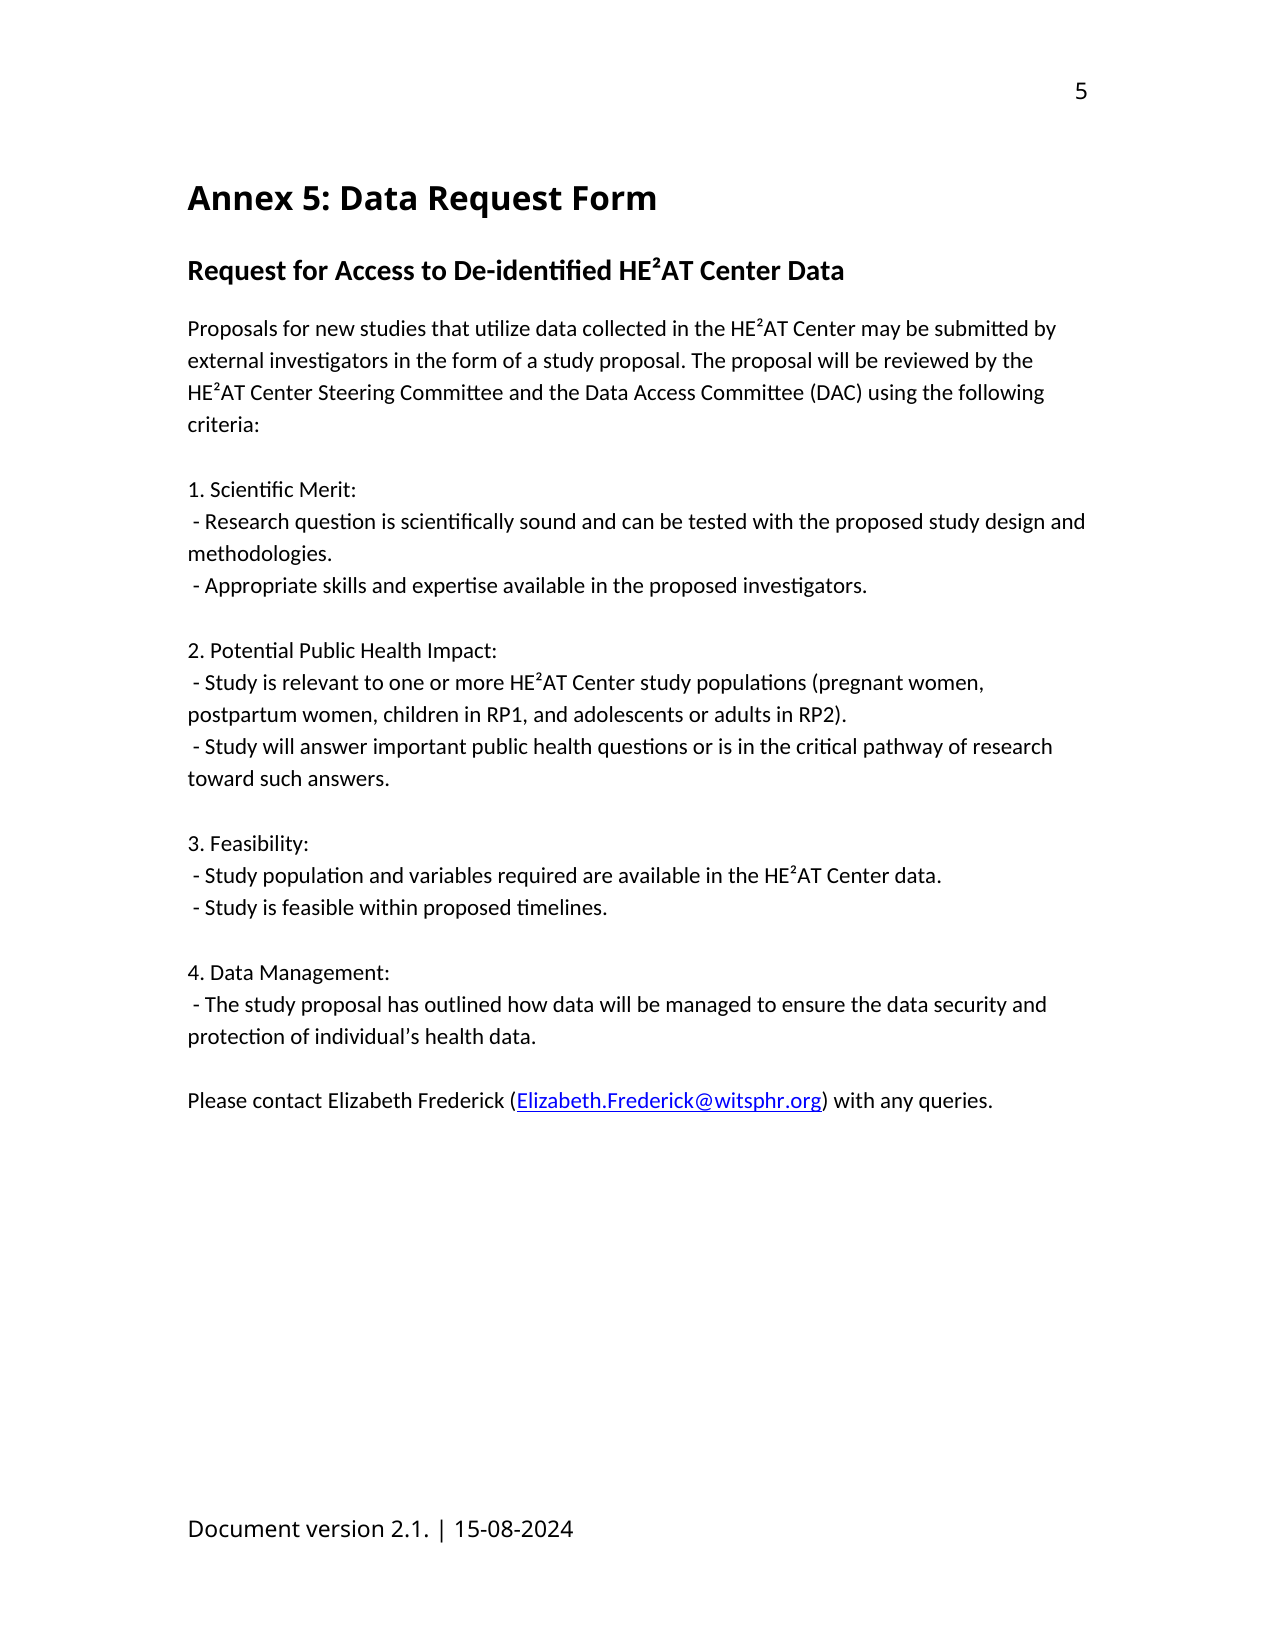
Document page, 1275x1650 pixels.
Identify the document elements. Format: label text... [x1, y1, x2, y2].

subtitle Annex 5: Data Request Form [187, 175, 1087, 220]
text Proposals for new studies that utilize data collected in the HE²AT Center may be submitted by external investigators in the form of a study proposal. The proposal will be reviewed by the HE²AT Center Steering Committee and the Data Access Committee (DAC) using the following criteria: 1. Scientific Merit: - Research question is scientifically sound and can be tested with the proposed study design and methodologies. - Appropriate skills and expertise available in the proposed investigators. 2. Potential Public Health Impact: - Study is relevant to one or more HE²AT Center study populations (pregnant women, postpartum women, children in RP1, and adolescents or adults in RP2). - Study will answer important public health questions or is in the critical pathway of research toward such answers. 3. Feasibility: - Study population and variables required are available in the HE²AT Center data. - Study is feasible within proposed timelines. 4. Data Management: - The study proposal has outlined how data will be managed to ensure the data security and protection of individual’s health data. Please contact Elizabeth Frederick (Elizabeth.Frederick@witsphr.org) with any queries. [187, 314, 1087, 1114]
text Request for Access to De-identified HE²AT Center Data [187, 252, 1087, 288]
